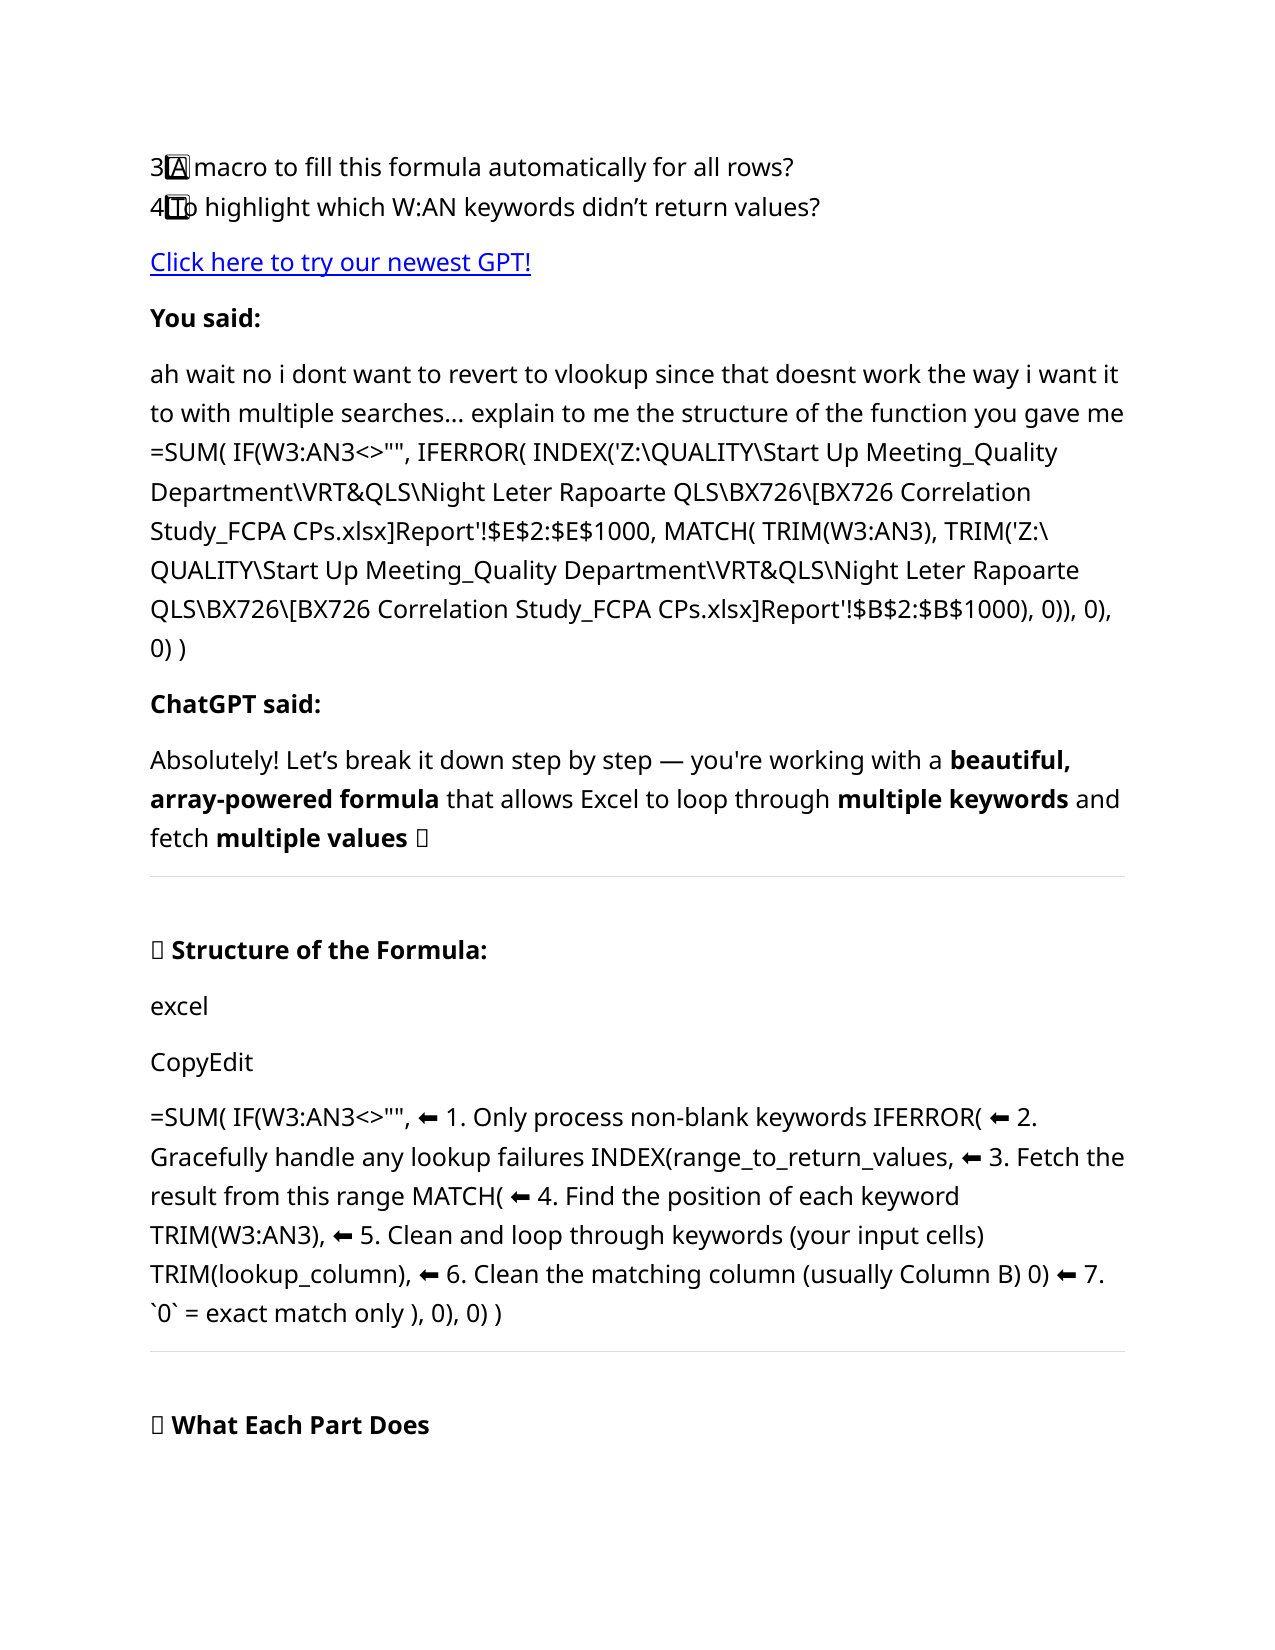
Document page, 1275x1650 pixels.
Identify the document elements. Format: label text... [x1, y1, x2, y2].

text You said: [150, 301, 1125, 335]
text excel [150, 988, 1125, 1022]
text ChatGPT said: [150, 687, 1125, 721]
text 📘 What Each Part Does [150, 1407, 1125, 1442]
text 🧠 Structure of the Formula: [150, 932, 1125, 967]
text =SUM( IF(W3:AN3<>"", ⬅️ 1. Only process non-blank keywords IFERROR( ⬅️ 2. Gracefully handle any lookup failures INDEX(range_to_return_values, ⬅️ 3. Fetch the result from this range MATCH( ⬅️ 4. Find the position of each keyword TRIM(W3:AN3), ⬅️ 5. Clean and loop through keywords (your input cells) TRIM(lookup_column), ⬅️ 6. Clean the matching column (usually Column B) 0) ⬅️ 7. `0` = exact match only ), 0), 0) ) [150, 1100, 1125, 1330]
text ah wait no i dont want to revert to vlookup since that doesnt work the way i want it to with multiple searches... explain to me the structure of the function you gave me =SUM( IF(W3:AN3<>"", IFERROR( INDEX('Z:\QUALITY\Start Up Meeting_Quality Department\VRT&QLS\Night Leter Rapoarte QLS\BX726\[BX726 Correlation Study_FCPA CPs.xlsx]Report'!$E$2:$E$1000, MATCH( TRIM(W3:AN3), TRIM('Z:\QUALITY\Start Up Meeting_Quality Department\VRT&QLS\Night Leter Rapoarte QLS\BX726\[BX726 Correlation Study_FCPA CPs.xlsx]Report'!$B$2:$B$1000), 0)), 0), 0) ) [150, 357, 1125, 665]
text Click here to try our newest GPT! [150, 245, 1125, 279]
text Absolutely! Let’s break it down step by step — you're working with a beautiful, array-powered formula that allows Excel to loop through multiple keywords and fetch multiple values 💪 [150, 742, 1125, 855]
text CopyEdit [150, 1044, 1125, 1078]
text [150, 150, 1125, 223]
